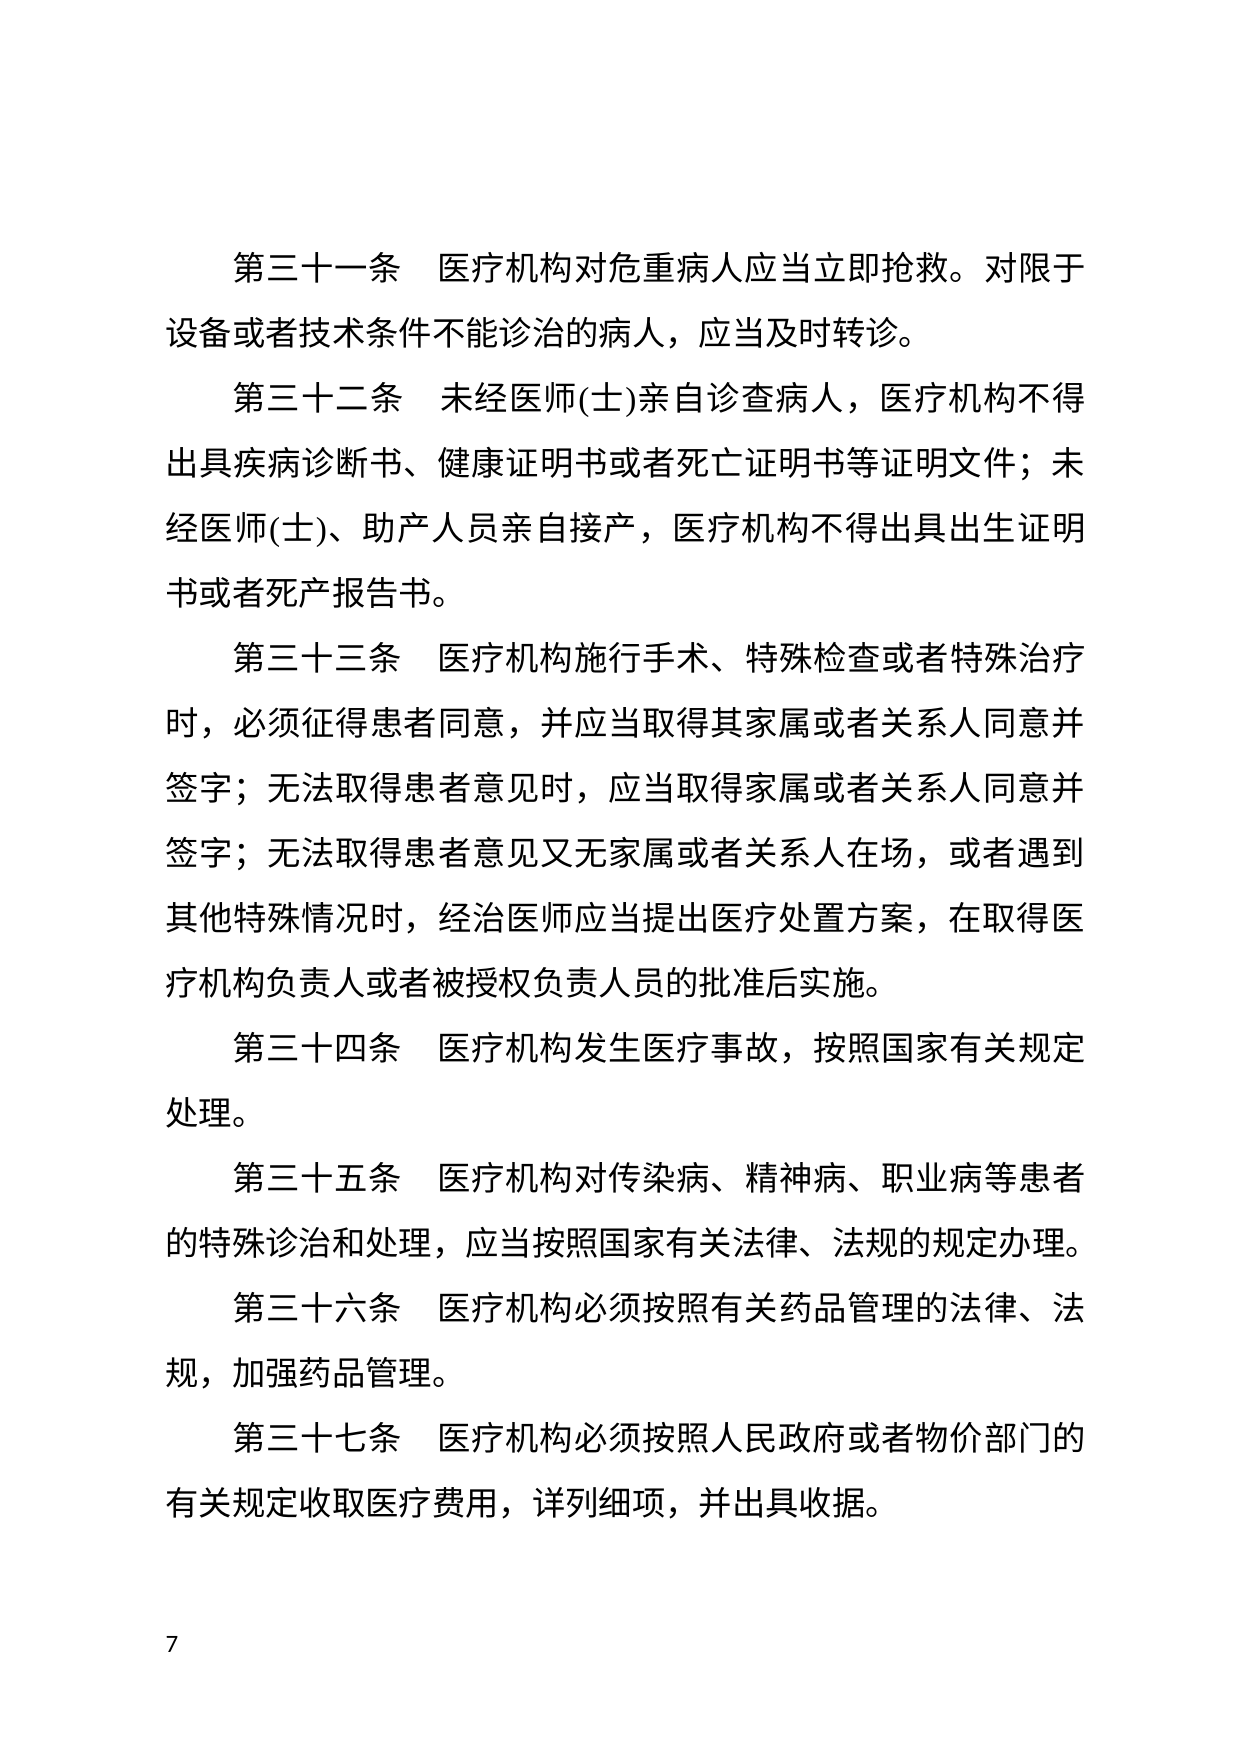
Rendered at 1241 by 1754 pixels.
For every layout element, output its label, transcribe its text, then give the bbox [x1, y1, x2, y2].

text 第三十五条 医疗机构对传染病、精神病、职业病等患者的特殊诊治和处理，应当按照国家有关法律、法规的规定办理。 [165, 1143, 1087, 1273]
text 第三十一条 医疗机构对危重病人应当立即抢救。对限于设备或者技术条件不能诊治的病人，应当及时转诊。 [165, 233, 1087, 363]
text 第三十七条 医疗机构必须按照人民政府或者物价部门的有关规定收取医疗费用，详列细项，并出具收据。 [165, 1403, 1087, 1533]
text 第三十三条 医疗机构施行手术、特殊检查或者特殊治疗时，必须征得患者同意，并应当取得其家属或者关系人同意并签字；无法取得患者意见时，应当取得家属或者关系人同意并签字；无法取得患者意见又无家属或者关系人在场，或者遇到其他特殊情况时，经治医师应当提出医疗处置方案，在取得医疗机构负责人或者被授权负责人员的批准后实施。 [165, 623, 1087, 1013]
text 第三十二条 未经医师(士)亲自诊查病人，医疗机构不得出具疾病诊断书、健康证明书或者死亡证明书等证明文件；未经医师(士)、助产人员亲自接产，医疗机构不得出具出生证明书或者死产报告书。 [165, 363, 1087, 623]
text 第三十六条 医疗机构必须按照有关药品管理的法律、法规，加强药品管理。 [165, 1273, 1087, 1403]
text 第三十四条 医疗机构发生医疗事故，按照国家有关规定处理。 [165, 1013, 1087, 1143]
